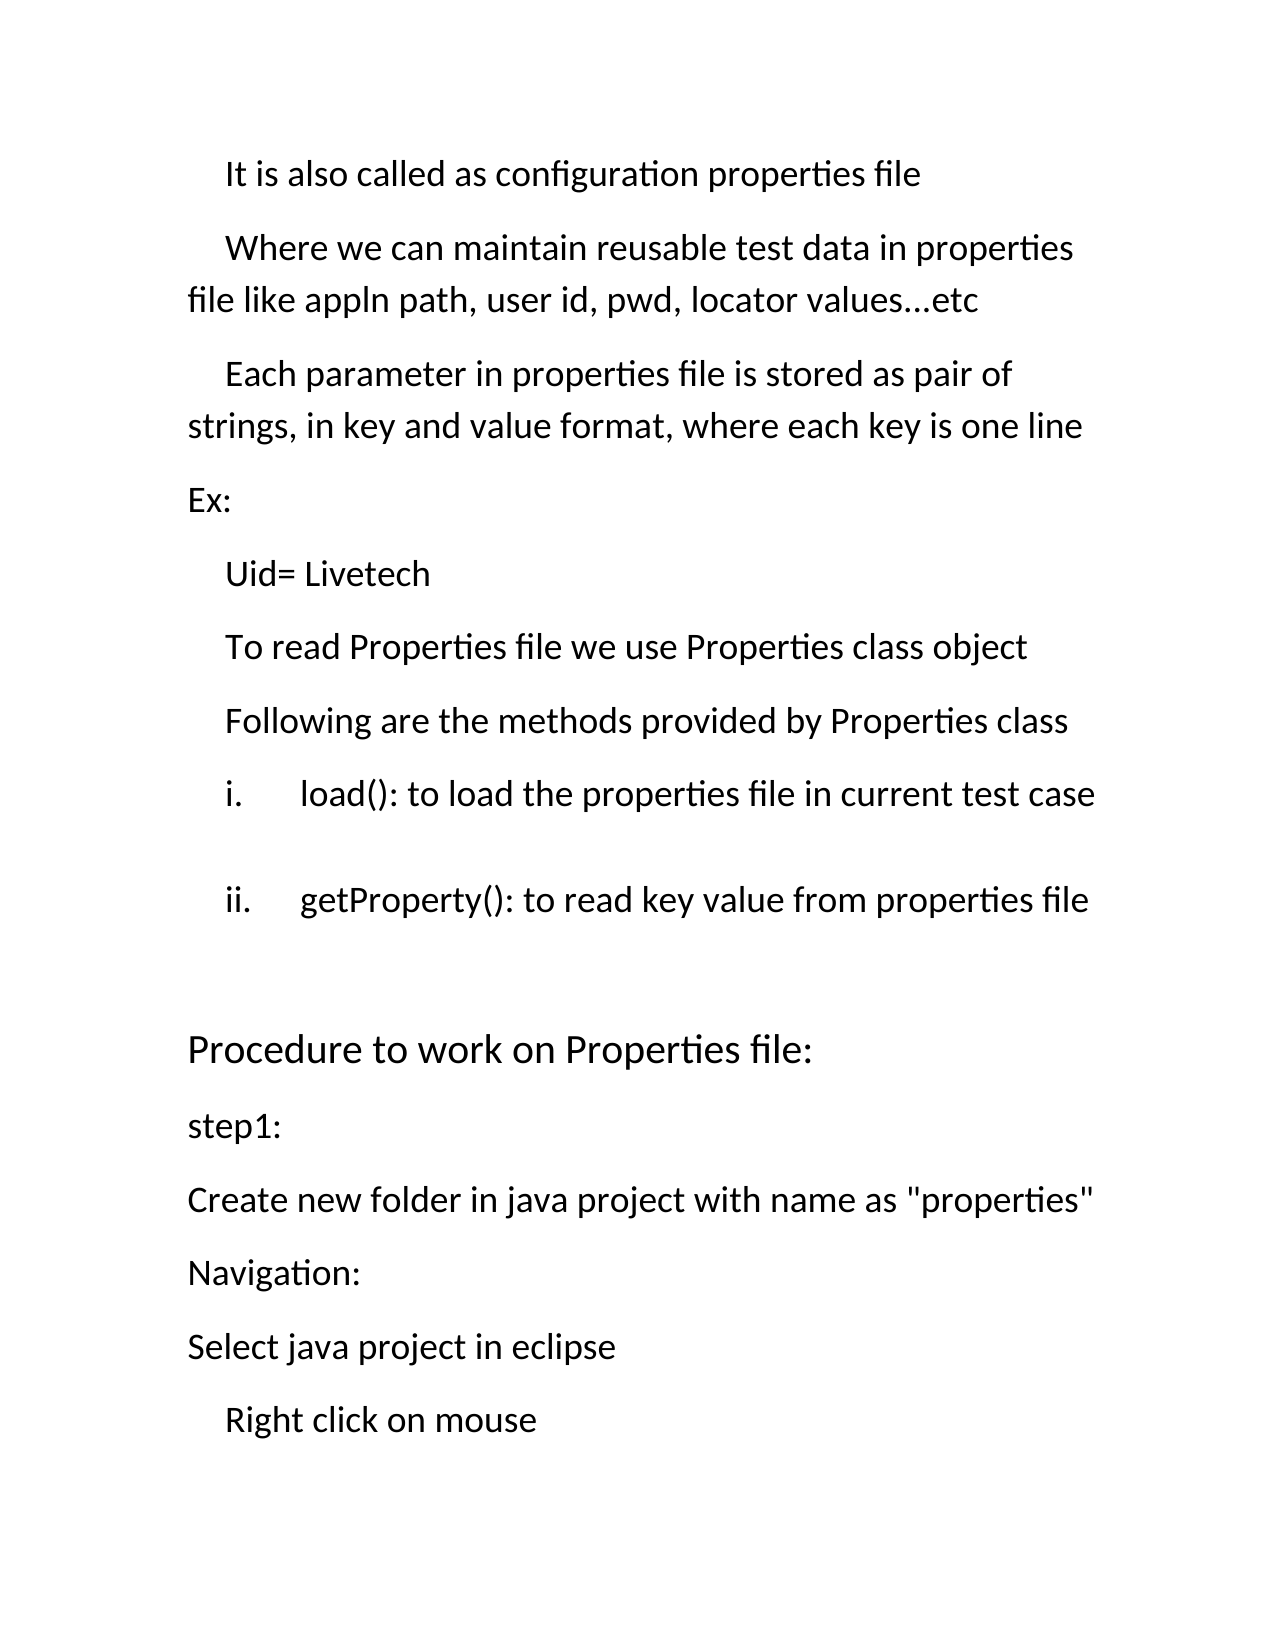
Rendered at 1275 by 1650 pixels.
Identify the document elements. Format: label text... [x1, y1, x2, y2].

text Each parameter in properties file is stored as pair of strings, in key and value format, where each key is one line [187, 350, 1125, 448]
text Procedure to work on Properties file: [187, 1023, 1125, 1073]
text Uid= Livetech [187, 549, 1125, 595]
text Navigation: [187, 1249, 1125, 1295]
text Right click on mouse [187, 1396, 1125, 1442]
text Create new folder in java project with name as "properties" [187, 1176, 1125, 1221]
list load(): to load the properties file in current test case [225, 770, 1125, 816]
text Where we can maintain reusable test data in properties file like appln path, user id, pwd, locator values...etc [187, 223, 1125, 322]
text step1: [187, 1102, 1125, 1148]
list getProperty(): to read key value from properties file [225, 876, 1125, 921]
text Ex: [187, 476, 1125, 522]
text It is also called as configuration properties file [187, 150, 1125, 196]
text Following are the methods provided by Properties class [187, 697, 1125, 742]
text To read Properties file we use Properties class object [187, 623, 1125, 669]
text Select java project in eclipse [187, 1323, 1125, 1368]
